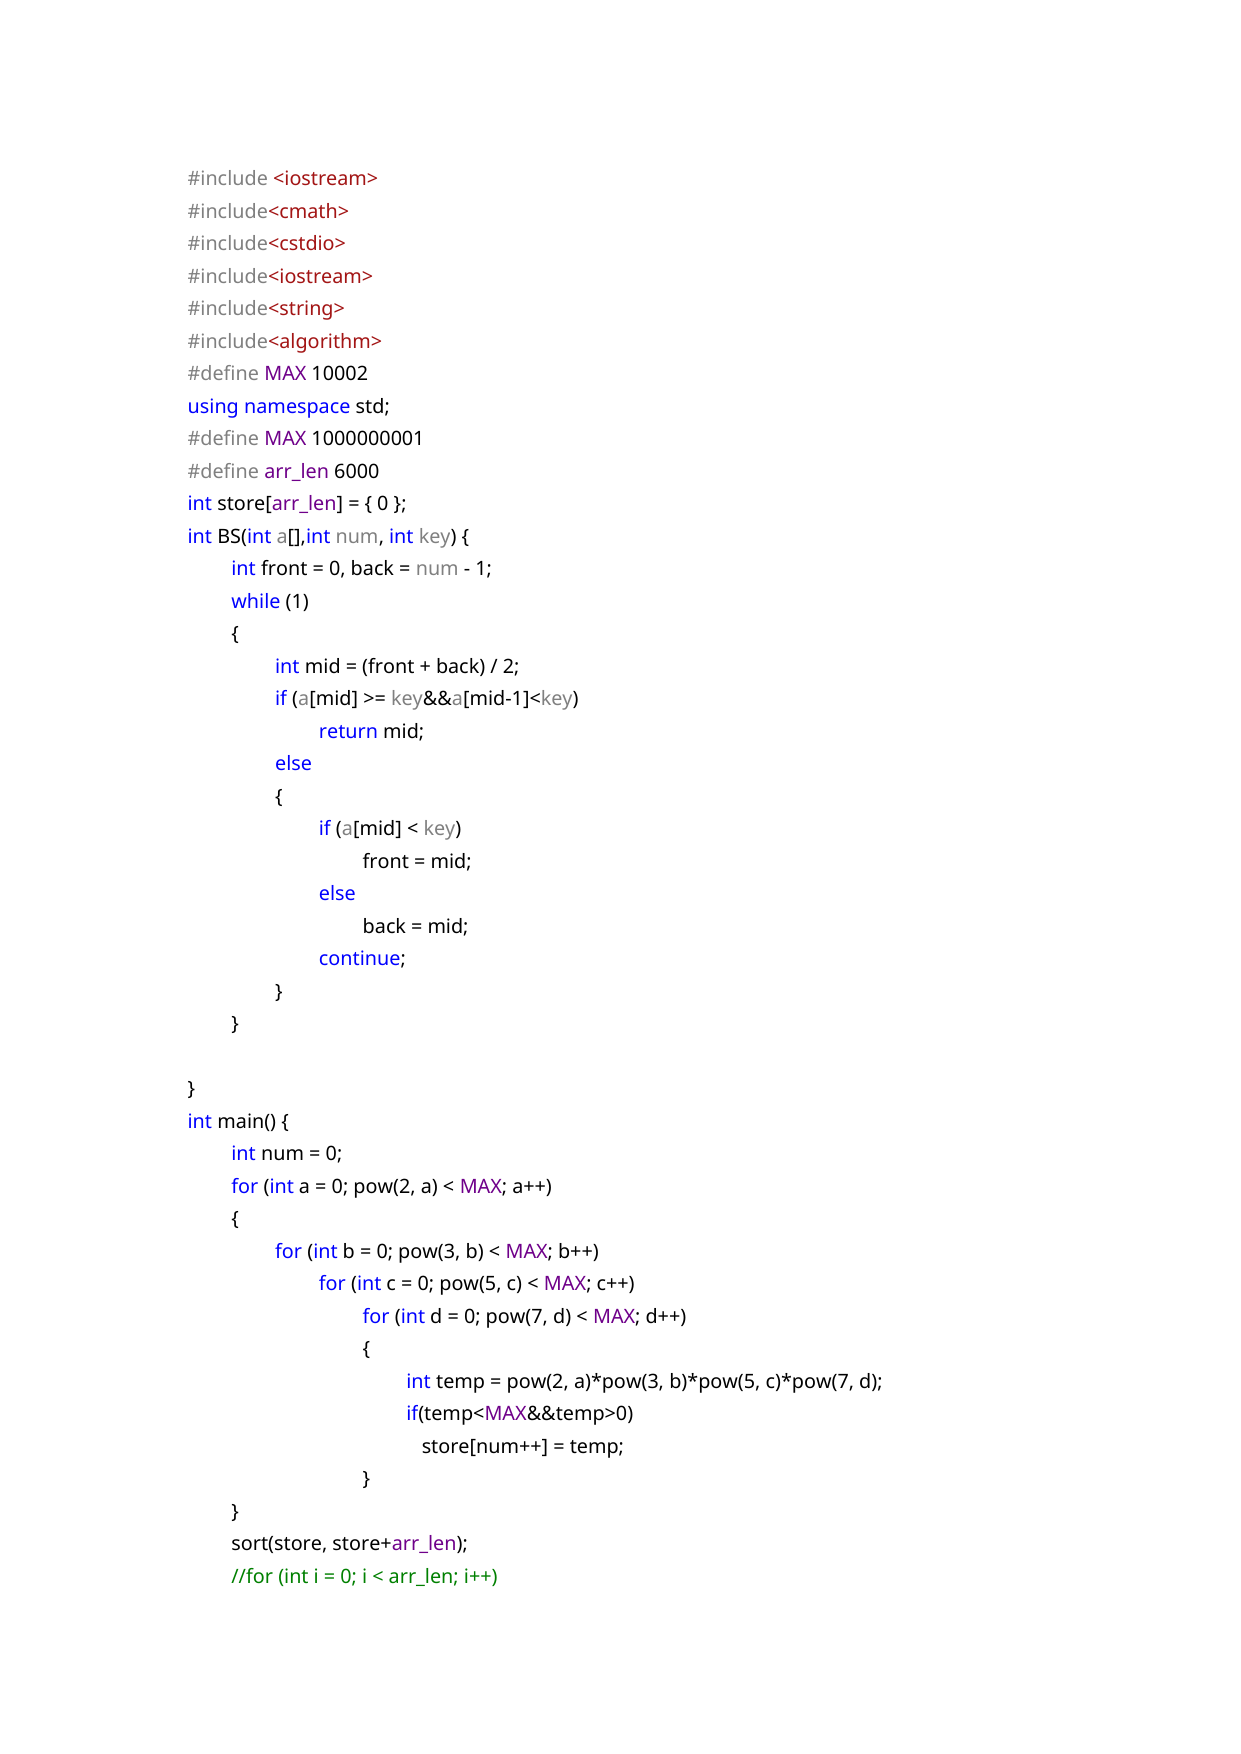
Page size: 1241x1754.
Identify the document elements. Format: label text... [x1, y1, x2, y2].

text { [187, 1202, 1053, 1234]
text back = mid; [187, 909, 1053, 942]
text #define MAX 10002 [187, 357, 1053, 389]
text { [187, 617, 1053, 649]
text else [187, 747, 1053, 779]
text } [187, 1072, 1053, 1104]
text #include<algorithm> [187, 324, 1053, 357]
text { [187, 779, 1053, 812]
text #define MAX 1000000001 [187, 422, 1053, 454]
text front = mid; [187, 844, 1053, 877]
text #include<string> [187, 292, 1053, 324]
text if (a[mid] < key) [187, 812, 1053, 844]
text { [187, 1332, 1053, 1364]
text for (int b = 0; pow(3, b) < MAX; b++) [187, 1234, 1053, 1267]
text if(temp<MAX&&temp>0) [187, 1397, 1053, 1429]
text int front = 0, back = num - 1; [187, 552, 1053, 584]
text } [187, 1462, 1053, 1494]
text else [187, 877, 1053, 909]
text sort(store, store+arr_len); [187, 1527, 1053, 1559]
text } [187, 974, 1053, 1007]
text #include<iostream> [187, 259, 1053, 292]
text for (int a = 0; pow(2, a) < MAX; a++) [187, 1169, 1053, 1202]
text #include<cmath> [187, 194, 1053, 227]
text int temp = pow(2, a)*pow(3, b)*pow(5, c)*pow(7, d); [187, 1364, 1053, 1397]
text #include<cstdio> [187, 227, 1053, 259]
text continue; [187, 942, 1053, 974]
text #include <iostream> [187, 162, 1053, 194]
text int num = 0; [187, 1137, 1053, 1169]
text } [187, 1007, 1053, 1039]
text while (1) [187, 584, 1053, 617]
text if (a[mid] >= key&&a[mid-1]<key) [187, 682, 1053, 714]
text int BS(int a[],int num, int key) { [187, 519, 1053, 552]
text using namespace std; [187, 389, 1053, 422]
text #define arr_len 6000 [187, 454, 1053, 487]
text int mid = (front + back) / 2; [187, 649, 1053, 682]
text store[num++] = temp; [187, 1429, 1053, 1462]
text int main() { [187, 1104, 1053, 1137]
text //for (int i = 0; i < arr_len; i++) [187, 1559, 1053, 1592]
text return mid; [187, 714, 1053, 747]
text for (int c = 0; pow(5, c) < MAX; c++) [187, 1267, 1053, 1299]
text } [187, 1494, 1053, 1527]
text for (int d = 0; pow(7, d) < MAX; d++) [187, 1299, 1053, 1332]
text int store[arr_len] = { 0 }; [187, 487, 1053, 519]
